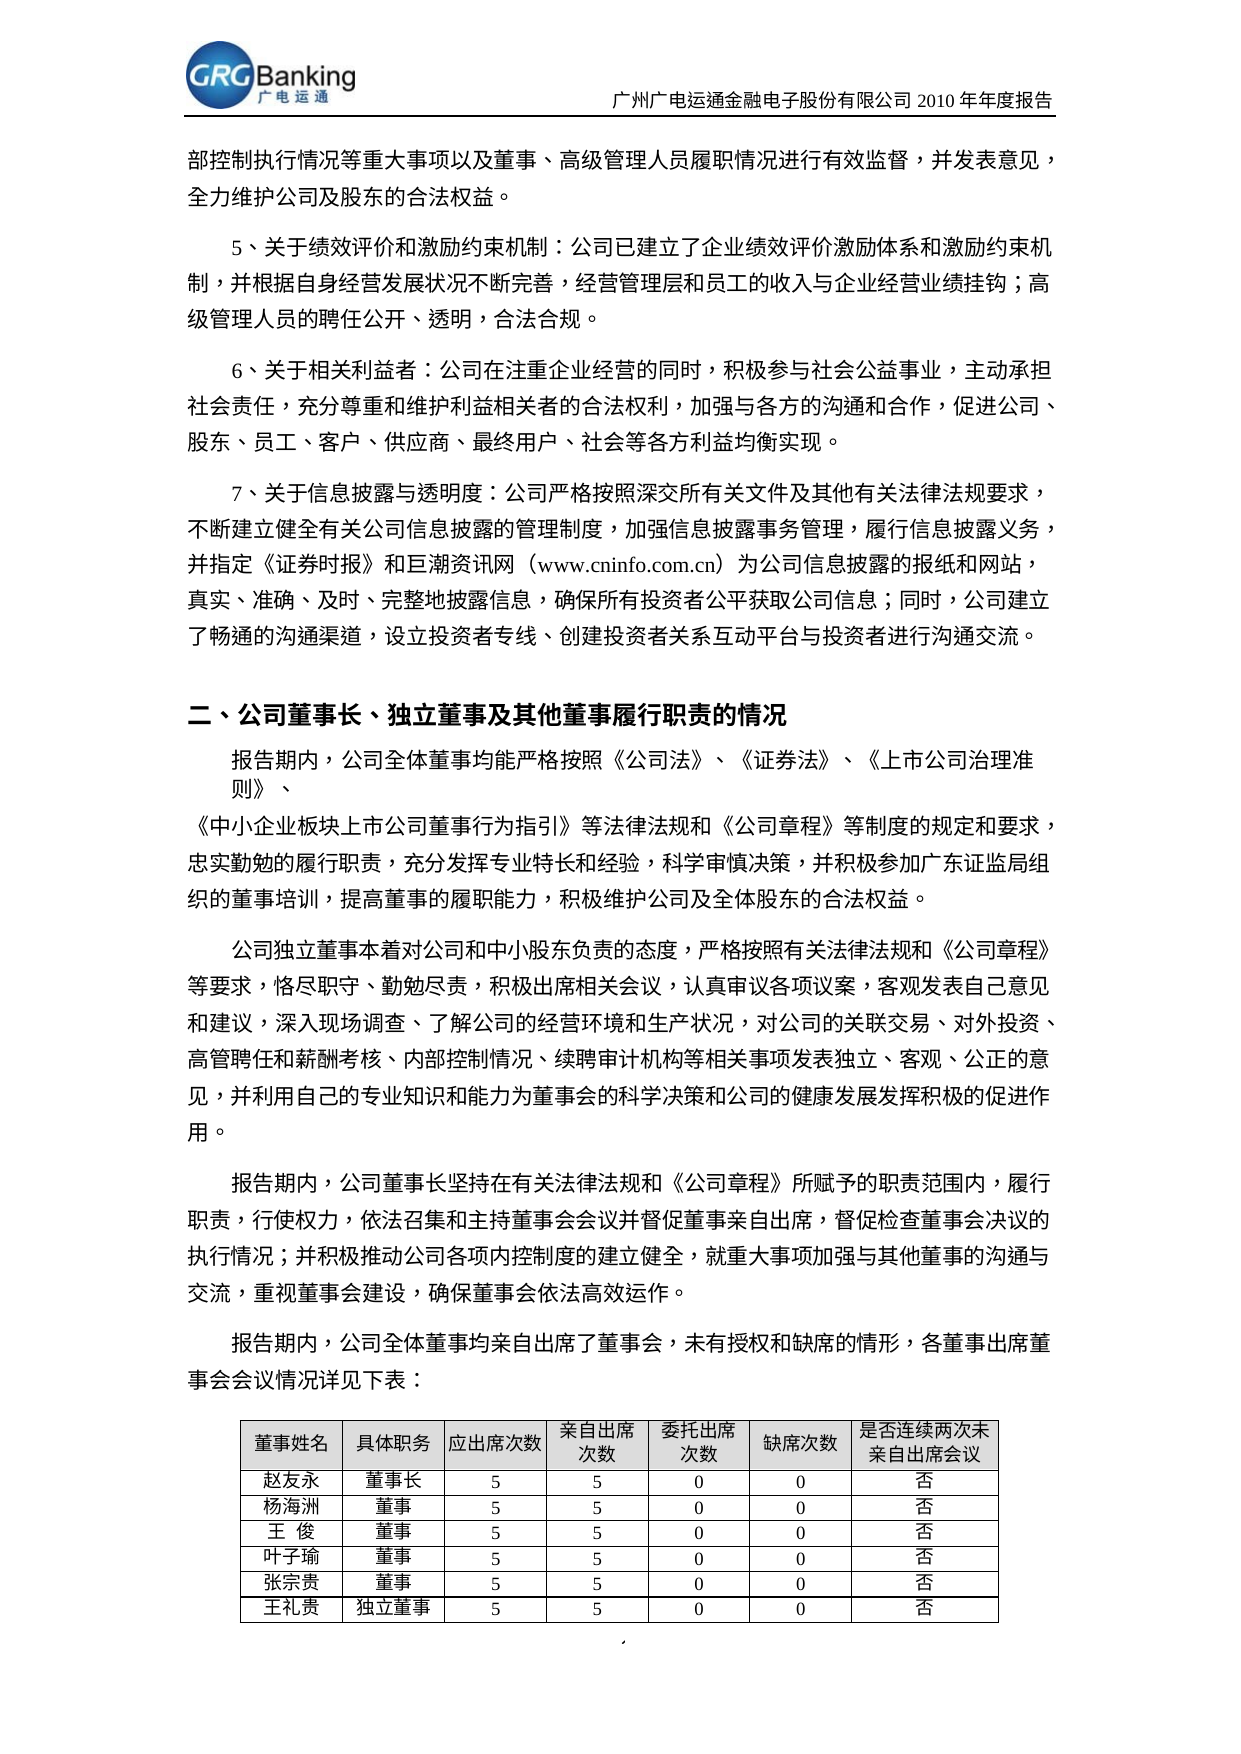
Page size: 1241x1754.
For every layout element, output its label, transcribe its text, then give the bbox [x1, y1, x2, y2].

table_header 董事姓名 [241, 1421, 342, 1469]
table_cell 5 [445, 1496, 546, 1520]
text 公司独立董事本着对公司和中小股东负责的态度，严格按照有关法律法规和《公司章程》 等要求，恪尽职守、勤勉尽责，积极出席相关会议，认真审议各项议案，客观发表自己意见 和建议，深入现场调查、了解公司的经营环境和生产状况，对公司的关联交易、对外投资、 高管聘任和薪酬考核、内部控制情况、续聘审计机构等相关事项发表独立、客观、公正的意 见，并利用自己的专业知识和能力为董事会的科学决策和公司的健康发展发挥积极的促进作 用。 [187, 934, 1065, 1147]
table_cell 否 [852, 1496, 998, 1520]
table_cell 5 [547, 1496, 648, 1520]
table_cell 5 [445, 1572, 546, 1596]
table_cell 独立董事 [343, 1598, 444, 1622]
table_header 缺席次数 [750, 1421, 851, 1469]
table_cell 0 [750, 1598, 851, 1622]
table_cell 否 [852, 1598, 998, 1622]
table_cell 0 [649, 1496, 749, 1520]
table_header 应出席次数 [445, 1421, 546, 1469]
text 5、关于绩效评价和激励约束机制：公司已建立了企业绩效评价激励体系和激励约束机 制，并根据自身经营发展状况不断完善，经营管理层和员工的收入与企业经营业绩挂钩；高 级管理人员的聘任公开、透明，合法合规。 [187, 232, 1053, 334]
table_cell 否 [852, 1471, 998, 1495]
table_cell 0 [750, 1521, 851, 1546]
table_cell 0 [649, 1521, 749, 1546]
table_cell 董事 [343, 1521, 444, 1546]
table_cell 杨海洲 [241, 1496, 342, 1520]
table_cell 0 [750, 1547, 851, 1571]
table_cell 张宗贵 [241, 1572, 342, 1596]
text 报告期内，公司全体董事均亲自出席了董事会，未有授权和缺席的情形，各董事出席董 事会会议情况详见下表： [187, 1328, 1076, 1394]
table_cell 0 [750, 1572, 851, 1596]
table_cell 5 [547, 1547, 648, 1571]
table_cell 否 [852, 1521, 998, 1546]
table_cell 0 [649, 1547, 749, 1571]
table_cell 0 [649, 1471, 749, 1495]
table_header 委托出席 次数 [649, 1421, 749, 1469]
picture [186, 41, 355, 109]
text 部控制执行情况等重大事项以及董事、高级管理人员履职情况进行有效监督，并发表意见， 全力维护公司及股东的合法权益。 [187, 145, 1065, 212]
table_cell 0 [750, 1471, 851, 1495]
table_cell 董事 [343, 1547, 444, 1571]
table_header 亲自出席 次数 [547, 1421, 648, 1469]
text 《中小企业板块上市公司董事行为指引》等法律法规和《公司章程》等制度的规定和要求， 忠实勤勉的履行职责，充分发挥专业特长和经验，科学审慎决策，并积极参加广东证监局组 织的董事培训，提高董事的履职能力，积极维护公司及全体股东的合法权益。 [187, 811, 1065, 914]
table_cell 5 [547, 1471, 648, 1495]
table_cell 5 [445, 1598, 546, 1622]
text 6、关于相关利益者：公司在注重企业经营的同时，积极参与社会公益事业，主动承担 社会责任，充分尊重和维护利益相关者的合法权利，加强与各方的沟通和合作，促进公司、 股东、员工、客户、供应商、最终用户、社会等各方利益均衡实现。 [187, 355, 1065, 457]
table_cell 董事 [343, 1496, 444, 1520]
table_cell 0 [649, 1598, 749, 1622]
table_cell 赵友永 [241, 1471, 342, 1495]
table_header 是否连续两次未 亲自出席会议 [852, 1421, 998, 1469]
table_cell 5 [445, 1547, 546, 1571]
text 报告期内，公司全体董事均能严格按照《公司法》、《证券法》、《上市公司治理准则》、 [231, 745, 1076, 804]
table_cell 5 [547, 1598, 648, 1622]
text 报告期内，公司董事长坚持在有关法律法规和《公司章程》所赋予的职责范围内，履行 职责，行使权力，依法召集和主持董事会会议并督促董事亲自出席，督促检查董事会决议的 执行情况；并积极推动公司各项内控制度的建立健全，就重大事项加强与其他董事的沟通与 交流，重视董事会建设，确保董事会依法高效运作。 [187, 1168, 1053, 1307]
text 7、关于信息披露与透明度：公司严格按照深交所有关文件及其他有关法律法规要求， 不断建立健全有关公司信息披露的管理制度，加强信息披露事务管理，履行信息披露义务， 并指定《证券时报》和巨潮资讯网（www.cninfo.com.cn）为公司信息披露的报纸和网站， 真实、准确、及时、完整地披露信息，确保所有投资者公平获取公司信息；同时，公司建立 了畅通的沟通渠道，设立投资者专线、创建投资者关系互动平台与投资者进行沟通交流。 [187, 478, 1065, 651]
table_cell 否 [852, 1547, 998, 1571]
table_cell 0 [649, 1572, 749, 1596]
table_cell 5 [445, 1471, 546, 1495]
table_cell 5 [547, 1521, 648, 1546]
table_cell 王礼贵 [241, 1598, 342, 1622]
table_cell 否 [852, 1572, 998, 1596]
subtitle 二、公司董事长、独立董事及其他董事履行职责的情况 [187, 698, 1076, 732]
table_cell 5 [445, 1521, 546, 1546]
table_cell 董事长 [343, 1471, 444, 1495]
table_cell 5 [547, 1572, 648, 1596]
table_cell 0 [750, 1496, 851, 1520]
table_header 具体职务 [343, 1421, 444, 1469]
table_cell 叶子瑜 [241, 1547, 342, 1571]
table_cell 王 俊 [241, 1521, 342, 1546]
table_cell 董事 [343, 1572, 444, 1596]
